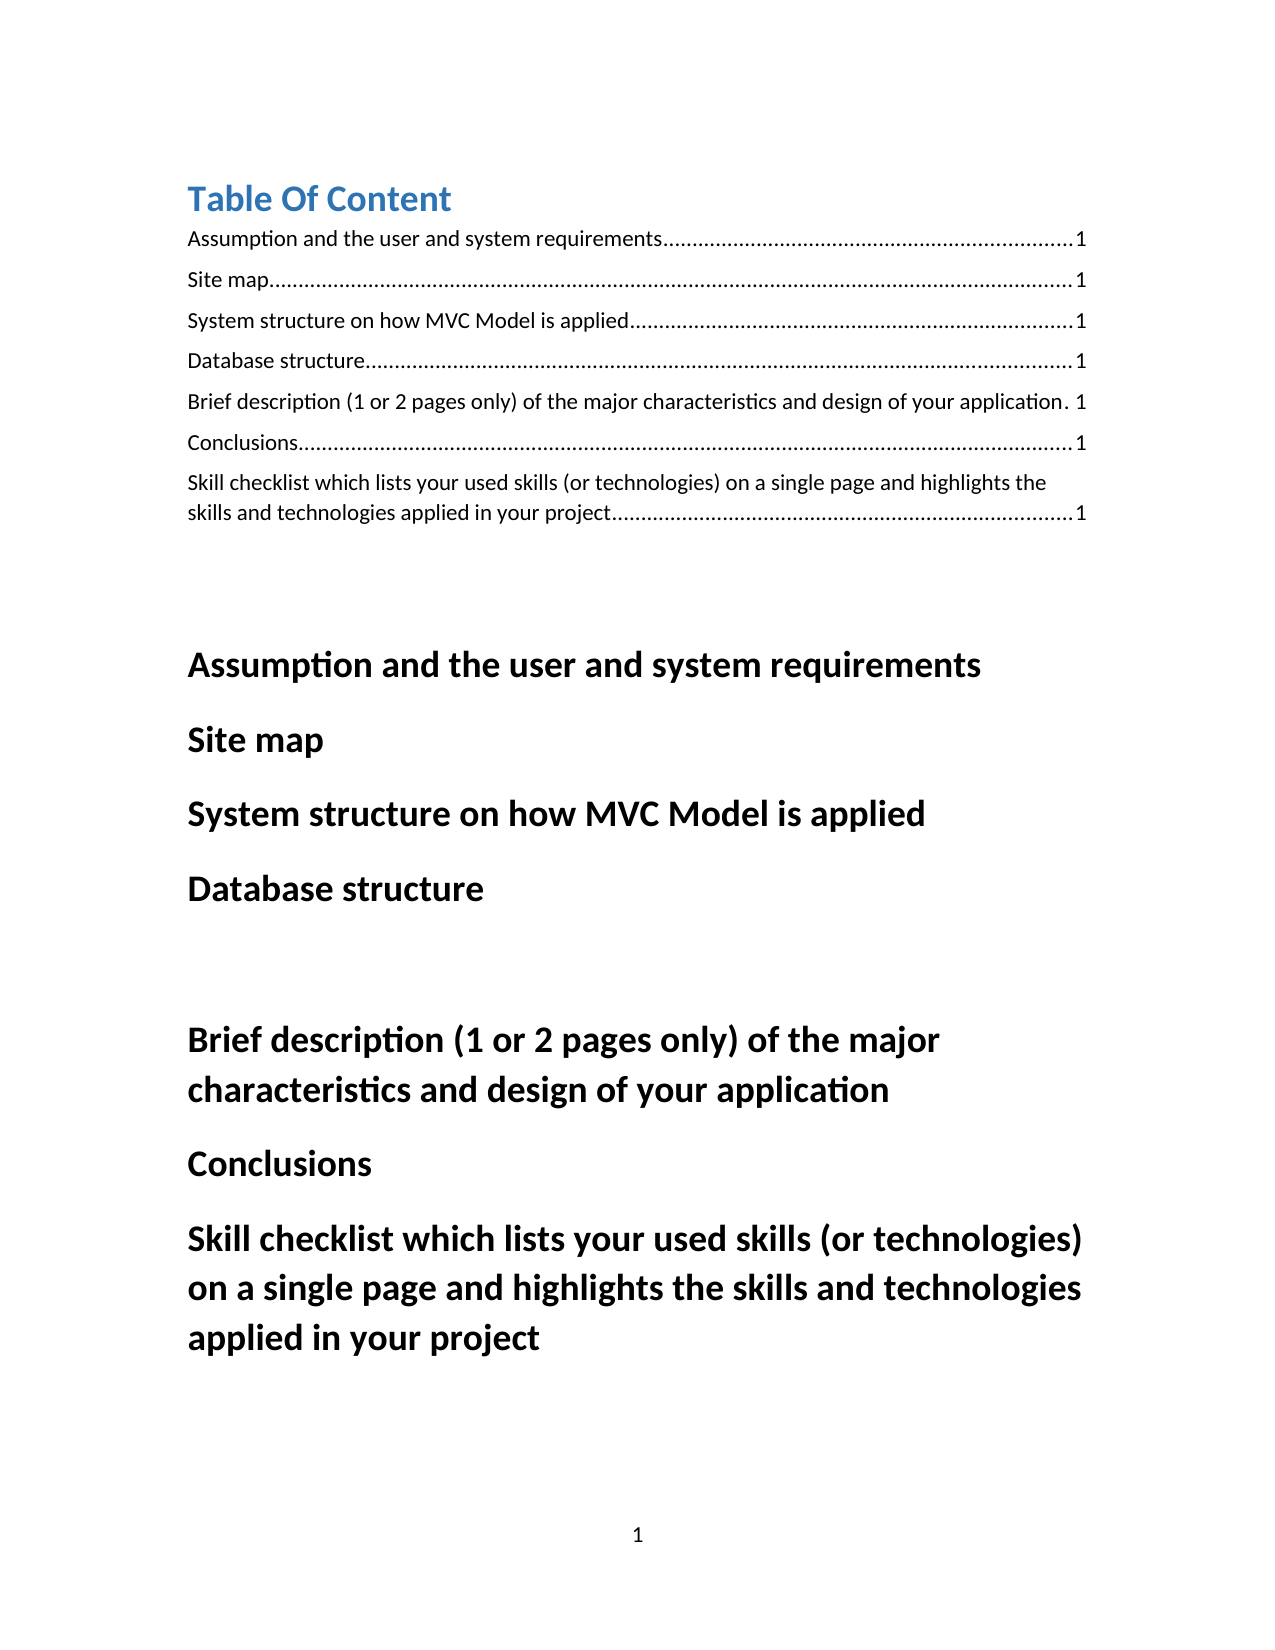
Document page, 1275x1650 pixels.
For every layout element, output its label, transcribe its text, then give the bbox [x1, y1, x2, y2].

subtitle Brief description (1 or 2 pages only) of the major characteristics and design of your application [187, 1016, 1087, 1111]
subtitle System structure on how MVC Model is applied [187, 790, 1087, 836]
subtitle Conclusions [187, 1140, 1087, 1186]
subtitle Assumption and the user and system requirements [187, 641, 1087, 687]
subtitle Skill checklist which lists your used skills (or technologies) on a single page and highlights the skills and technologies applied in your project [187, 1214, 1087, 1359]
subtitle Database structure [187, 864, 1087, 910]
subtitle Site map [187, 716, 1087, 761]
